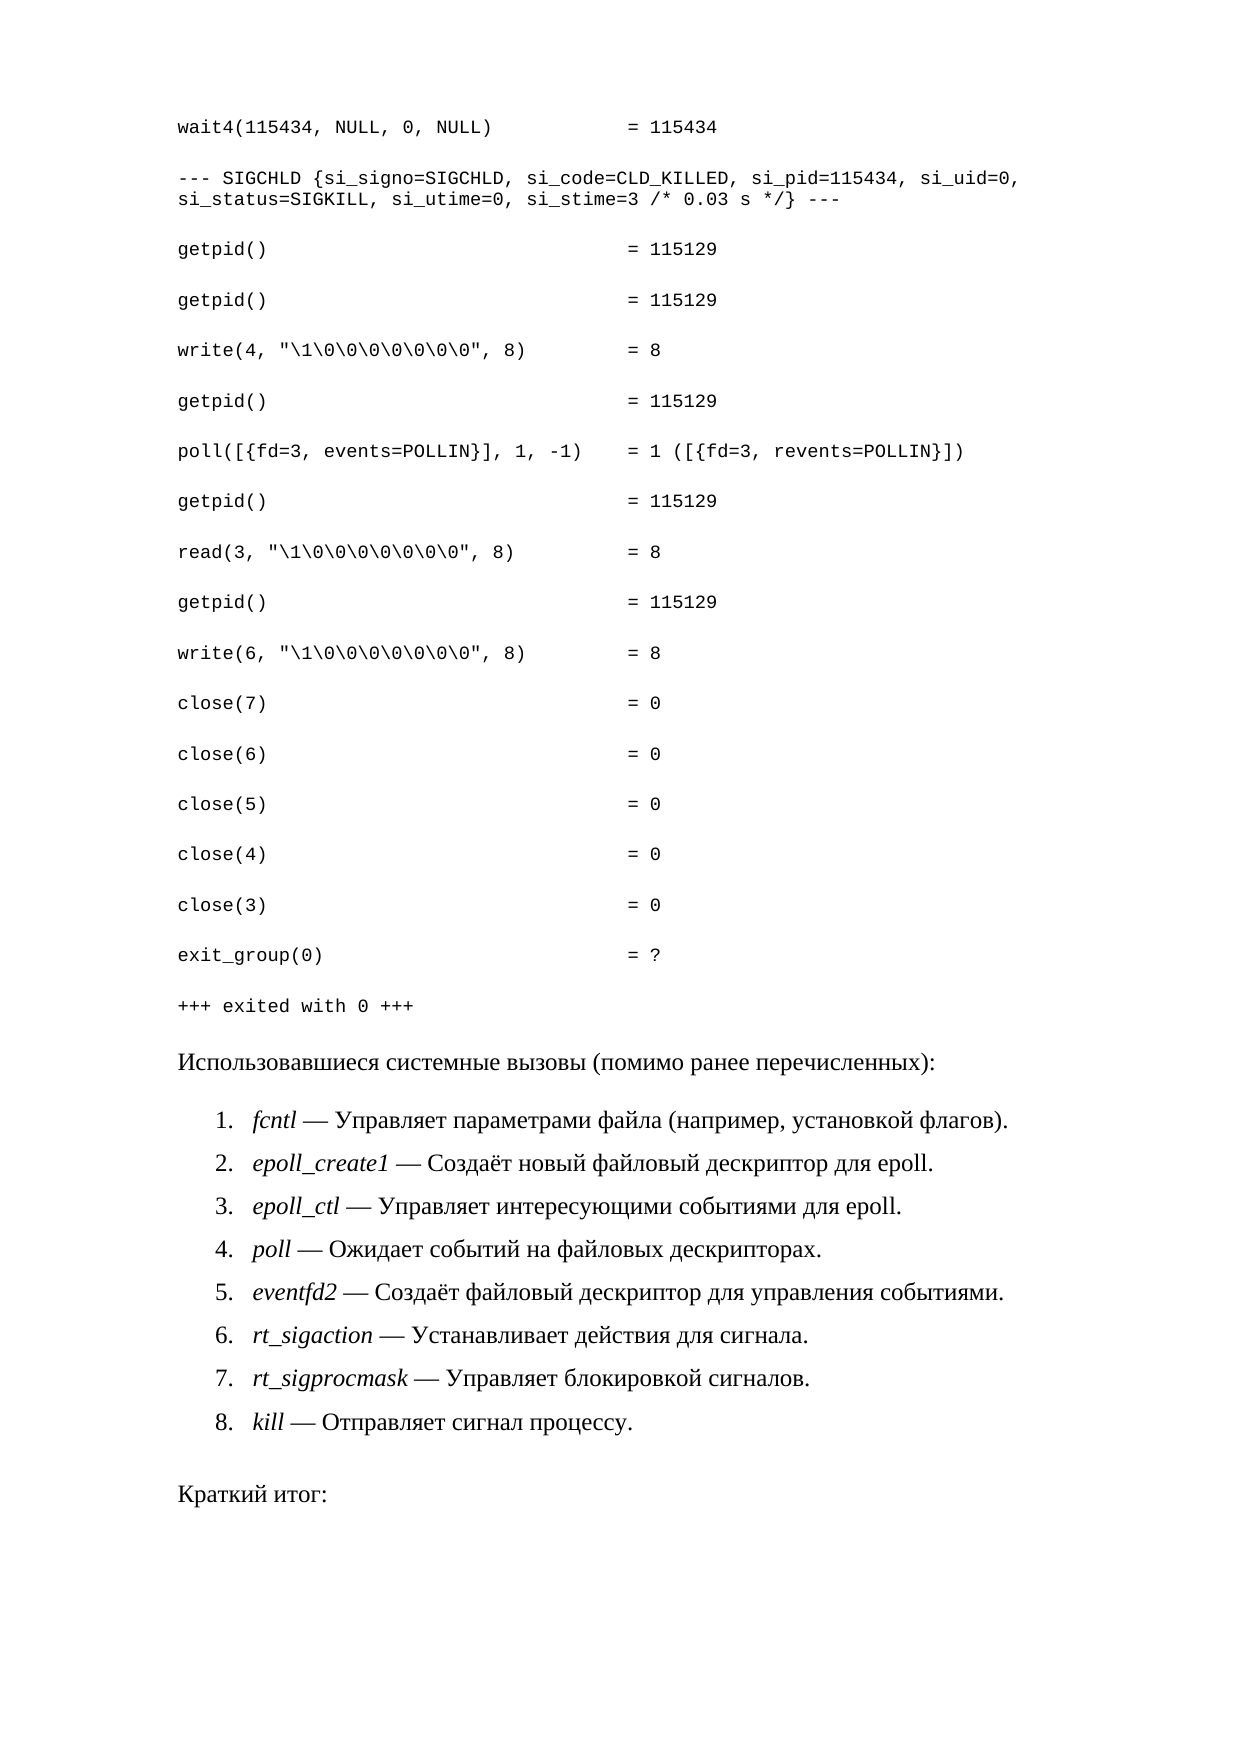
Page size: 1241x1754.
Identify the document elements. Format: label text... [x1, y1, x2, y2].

text read(3, "\1\0\0\0\0\0\0\0", 8) = 8 [177, 543, 1152, 564]
list fcntl — Управляет параметрами файла (например, установкой флагов). [215, 1105, 1152, 1133]
text write(6, "\1\0\0\0\0\0\0\0", 8) = 8 [177, 643, 1152, 665]
list epoll_create1 — Создаёт новый файловый дескриптор для epoll. [215, 1148, 1152, 1177]
list rt_sigaction — Устанавливает действия для сигнала. [215, 1320, 1152, 1349]
text getpid() = 115129 [177, 391, 1152, 413]
text poll([{fd=3, events=POLLIN}], 1, -1) = 1 ([{fd=3, revents=POLLIN}]) [177, 442, 1152, 463]
list epoll_ctl — Управляет интересующими событиями для epoll. [215, 1191, 1152, 1220]
text getpid() = 115129 [177, 291, 1152, 312]
text wait4(115434, NULL, 0, NULL) = 115434 [177, 118, 1152, 139]
text getpid() = 115129 [177, 240, 1152, 261]
text Краткий итог: [177, 1479, 1152, 1508]
text getpid() = 115129 [177, 492, 1152, 513]
text --- SIGCHLD {si_signo=SIGCHLD, si_code=CLD_KILLED, si_pid=115434, si_uid=0, si_status=SIGKILL, si_utime=0, si_stime=3 /* 0.03 s */} --- [177, 168, 1152, 211]
text Использовавшиеся системные вызовы (помимо ранее перечисленных): [177, 1047, 1152, 1076]
text close(3) = 0 [177, 896, 1152, 917]
text exit_group(0) = ? [177, 946, 1152, 967]
text close(6) = 0 [177, 744, 1152, 766]
text close(7) = 0 [177, 694, 1152, 715]
text +++ exited with 0 +++ [177, 996, 1152, 1018]
text close(5) = 0 [177, 795, 1152, 816]
text getpid() = 115129 [177, 593, 1152, 614]
list poll — Ожидает событий на файловых дескрипторах. [215, 1234, 1152, 1263]
text write(4, "\1\0\0\0\0\0\0\0", 8) = 8 [177, 341, 1152, 362]
list eventfd2 — Создаёт файловый дескриптор для управления событиями. [215, 1277, 1152, 1306]
list rt_sigprocmask — Управляет блокировкой сигналов. [215, 1363, 1152, 1392]
list kill — Отправляет сигнал процессу. [215, 1407, 1152, 1435]
text close(4) = 0 [177, 845, 1152, 866]
